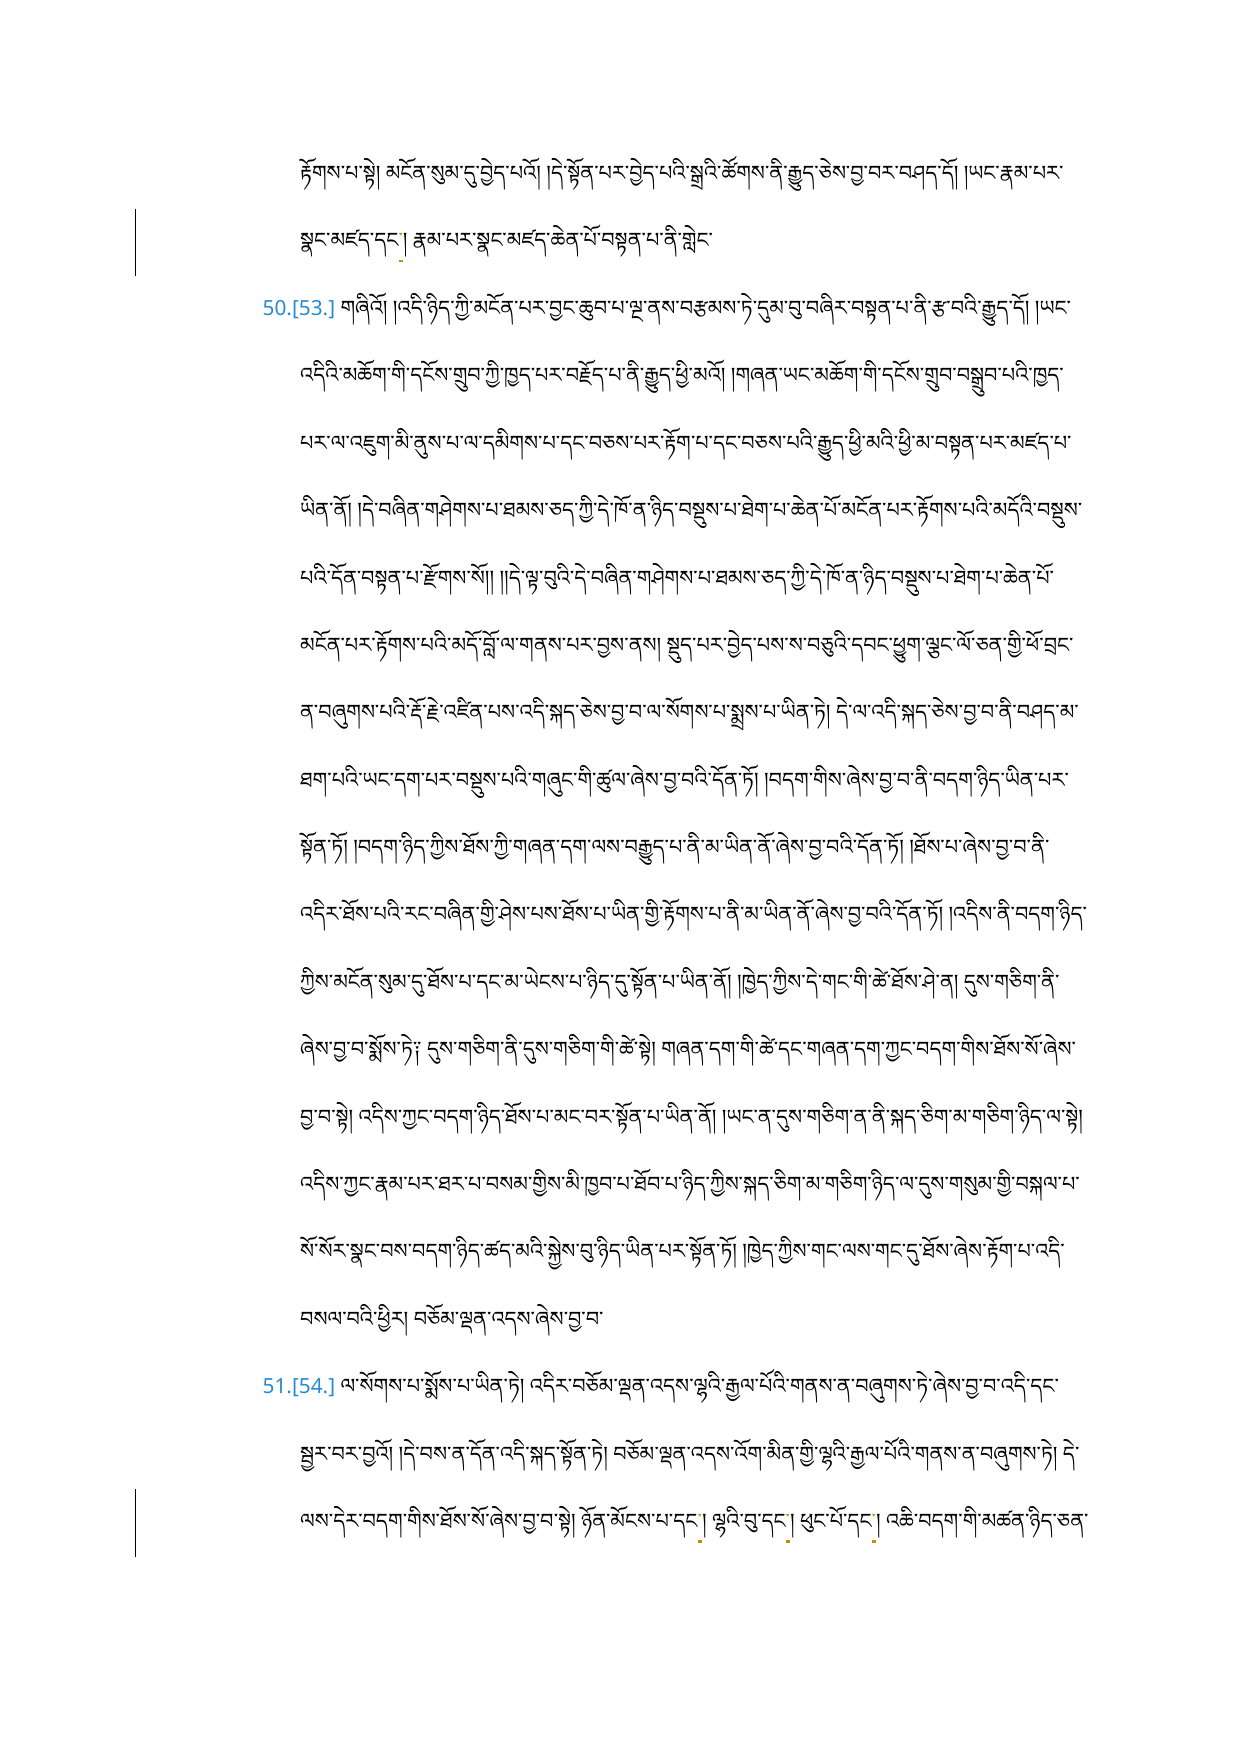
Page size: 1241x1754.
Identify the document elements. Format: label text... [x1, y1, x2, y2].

list གཞིའོ། །འདི་ཉིད་ཀྱི་མངོན་པར་བྱང་ཆུབ་པ་ལྔ་ནས་བརྩམས་ཏེ་དུམ་བུ་བཞིར་བསྟན་པ་ནི་རྩ་བའི་རྒྱུད་དོ། །ཡང་འདིའི་མཆོག་གི་དངོས་གྲུབ་ཀྱི་ཁྱད་པར་བརྗོད་པ་ནི་རྒྱུད་ཕྱི་མའོ། །གཞན་ཡང་མཆོག་གི་དངོས་གྲུབ་བསྒྲུབ་པའི་ཁྱད་པར་ལ་འཇུག་མི་ནུས་པ་ལ་དམིགས་པ་དང་བཅས་པར་རྟོག་པ་དང་བཅས་པའི་རྒྱུད་ཕྱི་མའི་ཕྱི་མ་བསྟན་པར་མཛད་པ་ཡིན་ནོ། །དེ་བཞིན་གཤེགས་པ་ཐམས་ཅད་ཀྱི་དེ་ཁོ་ན་ཉིད་བསྡུས་པ་ཐེག་པ་ཆེན་པོ་མངོན་པར་རྟོགས་པའི་མདོའི་བསྡུས་པའི་དོན་བསྟན་པ་རྫོགས་སོ།། །།དེ་ལྟ་བུའི་དེ་བཞིན་གཤེགས་པ་ཐམས་ཅད་ཀྱི་དེ་ཁོ་ན་ཉིད་བསྡུས་པ་ཐེག་པ་ཆེན་པོ་མངོན་པར་རྟོགས་པའི་མདོ་བློ་ལ་གནས་པར་བྱས་ནས། སྡུད་པར་བྱེད་པས་ས་བཅུའི་དབང་ཕྱུག་ལྕང་ལོ་ཅན་གྱི་ཕོ་བྲང་ན་བཞུགས་པའི་རྡོ་རྗེ་འཛིན་པས་འདི་སྐད་ཅེས་བྱ་བ་ལ་སོགས་པ་སྨྲས་པ་ཡིན་ཏེ། དེ་ལ་འདི་སྐད་ཅེས་བྱ་བ་ནི་བཤད་མ་ཐག་པའི་ཡང་དག་པར་བསྡུས་པའི་གཞུང་གི་ཚུལ་ཞེས་བྱ་བའི་དོན་ཏོ། །བདག་གིས་ཞེས་བྱ་བ་ནི་བདག་ཉིད་ཡིན་པར་སྟོན་ཏོ། །བདག་ཉིད་ཀྱིས་ཐོས་ཀྱི་གཞན་དག་ལས་བརྒྱུད་པ་ནི་མ་ཡིན་ནོ་ཞེས་བྱ་བའི་དོན་ཏོ། །ཐོས་པ་ཞེས་བྱ་བ་ནི་འདིར་ཐོས་པའི་རང་བཞིན་གྱི་ཤེས་པས་ཐོས་པ་ཡིན་གྱི་རྟོགས་པ་ནི་མ་ཡིན་ནོ་ཞེས་བྱ་བའི་དོན་ཏོ། །འདིས་ནི་བདག་ཉིད་ཀྱིས་མངོན་སུམ་དུ་ཐོས་པ་དང་མ་ཡེངས་པ་ཉིད་དུ་སྟོན་པ་ཡིན་ནོ། །ཁྱེད་ཀྱིས་དེ་གང་གི་ཚེ་ཐོས་ཤེ་ན། དུས་གཅིག་ནི་ཞེས་བྱ་བ་སྨོས་ཏེ༑ དུས་གཅིག་ནི་དུས་གཅིག་གི་ཚེ་སྟེ། གཞན་དག་གི་ཚེ་དང་གཞན་དག་ཀྱང་བདག་གིས་ཐོས་སོ་ཞེས་བྱ་བ་སྟེ། འདིས་ཀྱང་བདག་ཉིད་ཐོས་པ་མང་བར་སྟོན་པ་ཡིན་ནོ། །ཡང་ན་དུས་གཅིག་ན་ནི་སྐད་ཅིག་མ་གཅིག་ཉིད་ལ་སྟེ། འདིས་ཀྱང་རྣམ་པར་ཐར་པ་བསམ་གྱིས་མི་ཁྱབ་པ་ཐོབ་པ་ཉིད་ཀྱིས་སྐད་ཅིག་མ་གཅིག་ཉིད་ལ་དུས་གསུམ་གྱི་བསྐལ་པ་སོ་སོར་སྣང་བས་བདག་ཉིད་ཚད་མའི་སྐྱེས་བུ་ཉིད་ཡིན་པར་སྟོན་ཏོ། །ཁྱེད་ཀྱིས་གང་ལས་གང་དུ་ཐོས་ཞེས་རྟོག་པ་འདི་བསལ་བའི་ཕྱིར། བཅོམ་ལྡན་འདས་ཞེས་བྱ་བ་ [262, 285, 1090, 1354]
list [262, 1363, 1090, 1557]
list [262, 150, 1090, 276]
